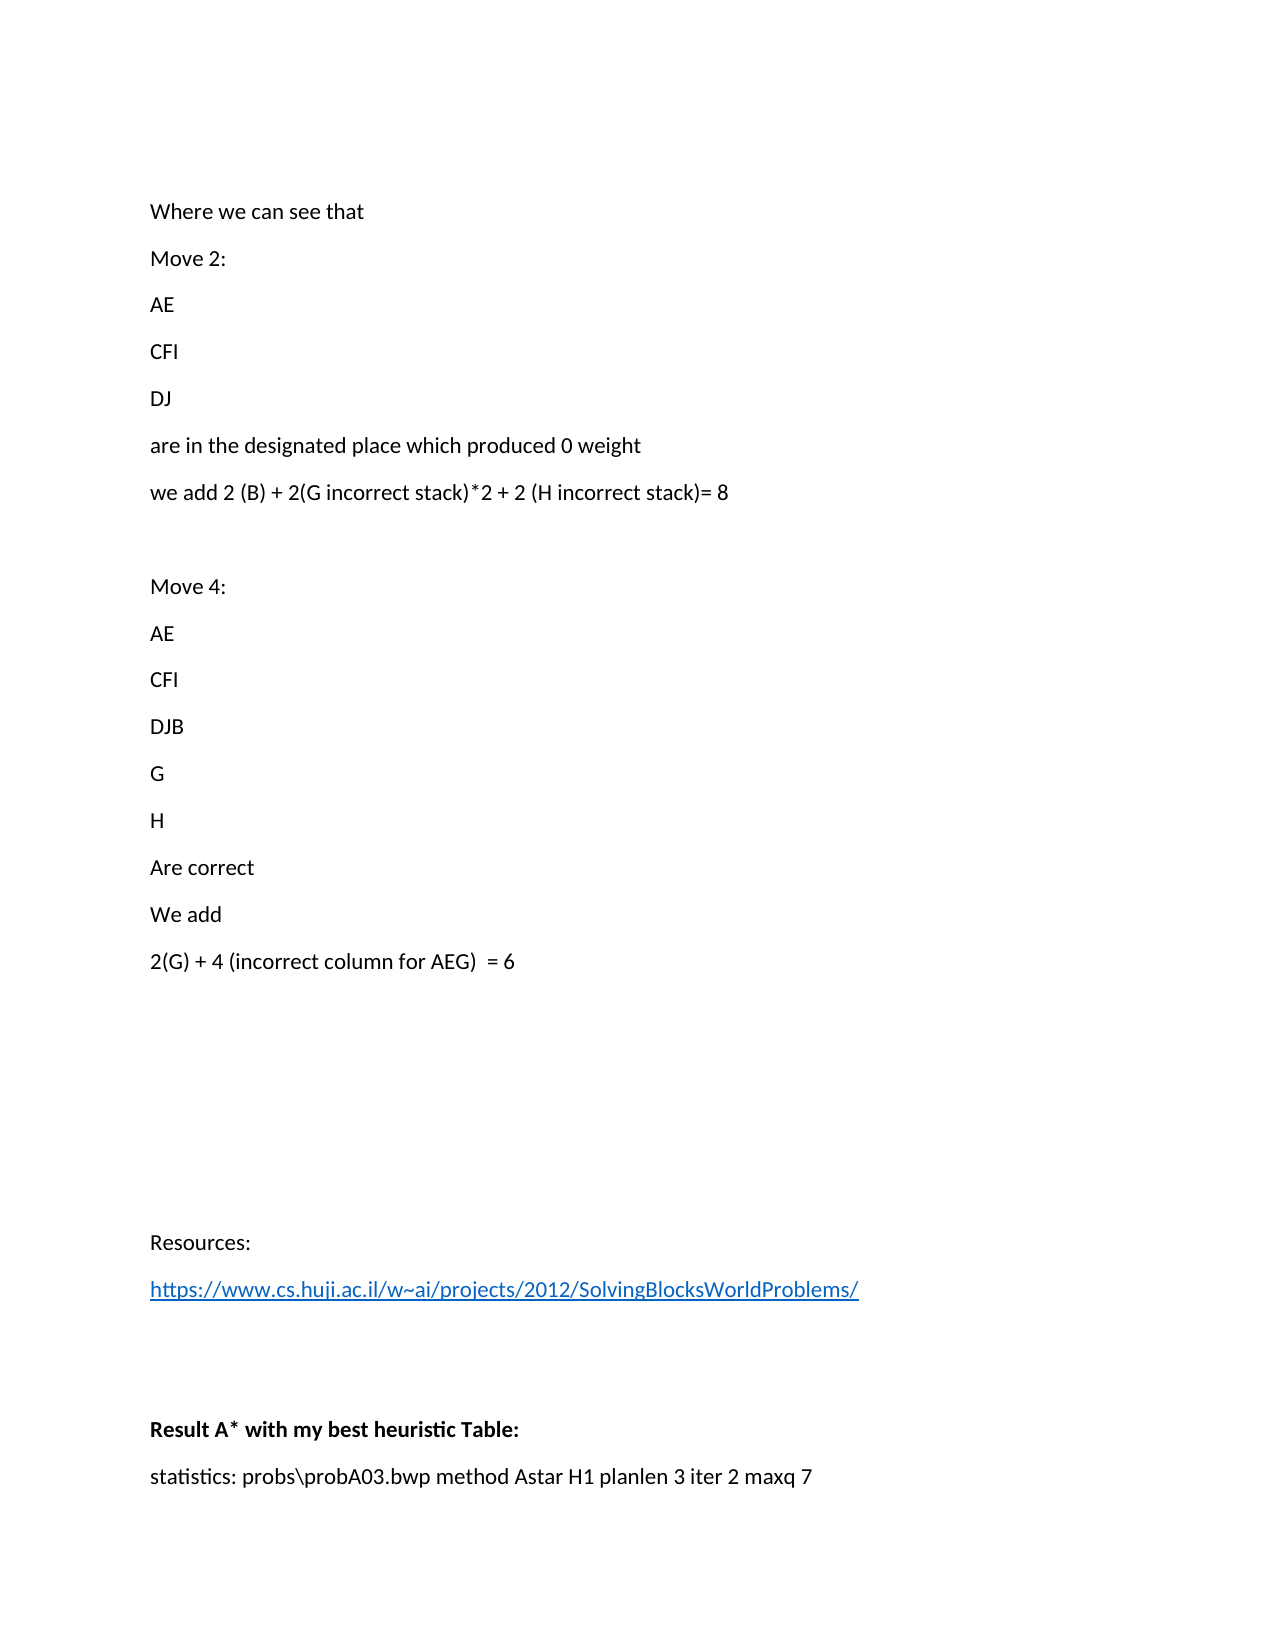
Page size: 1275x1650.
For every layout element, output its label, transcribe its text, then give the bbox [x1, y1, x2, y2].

text are in the designated place which produced 0 weight [150, 431, 1125, 459]
text Are correct [150, 853, 1125, 881]
text DJB [150, 712, 1125, 741]
text CFI [150, 666, 1125, 694]
text Where we can see that [150, 197, 1125, 225]
text statistics: probs\probA03.bwp method Astar H1 planlen 3 iter 2 maxq 7 [150, 1462, 1125, 1491]
text Move 4: [150, 572, 1125, 600]
text H [150, 806, 1125, 834]
text Result A* with my best heuristic Table: [150, 1416, 1125, 1444]
text we add 2 (B) + 2(G incorrect stack)*2 + 2 (H incorrect stack)= 8 [150, 478, 1125, 506]
text DJ [150, 384, 1125, 412]
text G [150, 759, 1125, 787]
text We add [150, 900, 1125, 928]
text AE [150, 291, 1125, 319]
text 2(G) + 4 (incorrect column for AEG) = 6 [150, 947, 1125, 975]
text https://www.cs.huji.ac.il/w~ai/projects/2012/SolvingBlocksWorldProblems/ [150, 1275, 1125, 1303]
text AE [150, 619, 1125, 647]
text CFI [150, 337, 1125, 366]
text Resources: [150, 1228, 1125, 1256]
text Move 2: [150, 244, 1125, 272]
